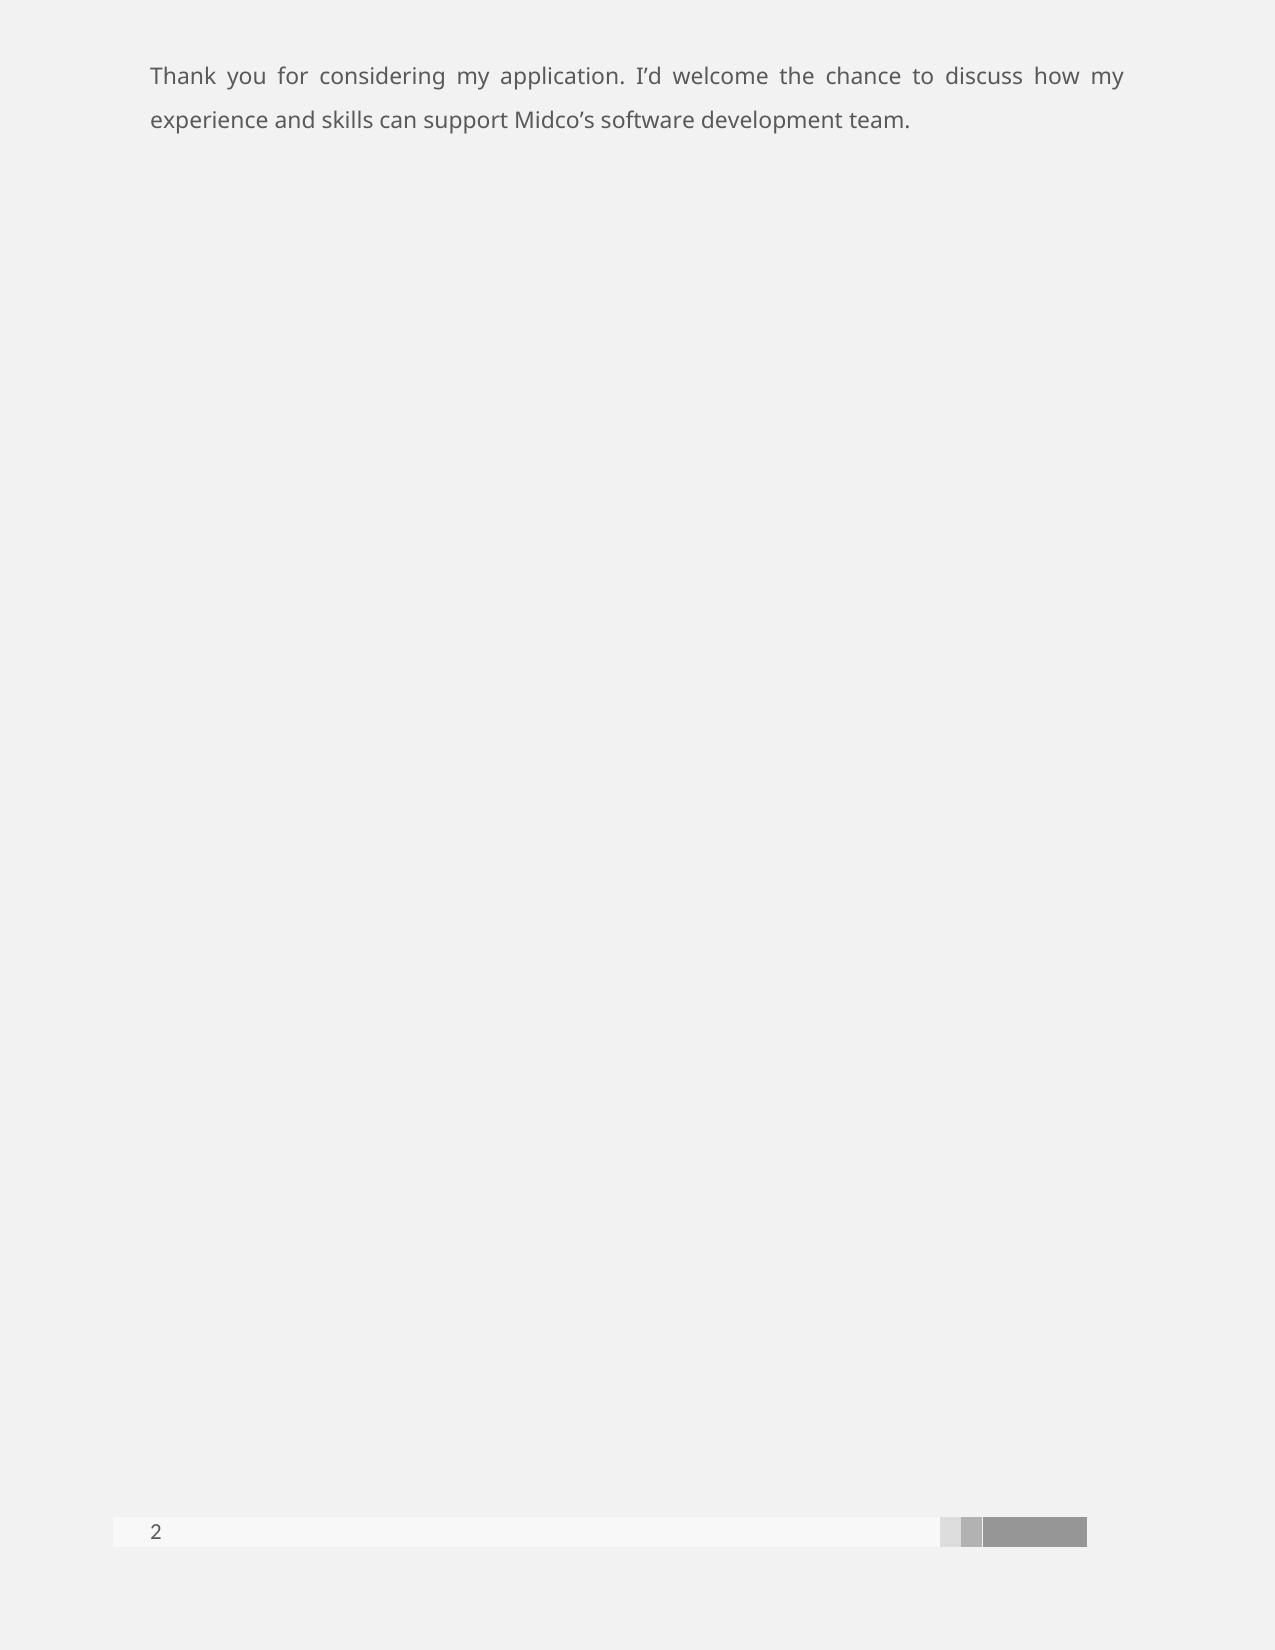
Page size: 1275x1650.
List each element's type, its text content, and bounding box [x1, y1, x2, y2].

text Thank you for considering my application. I’d welcome the chance to discuss how my experience and skills can support Midco’s software development team. [150, 60, 1125, 135]
